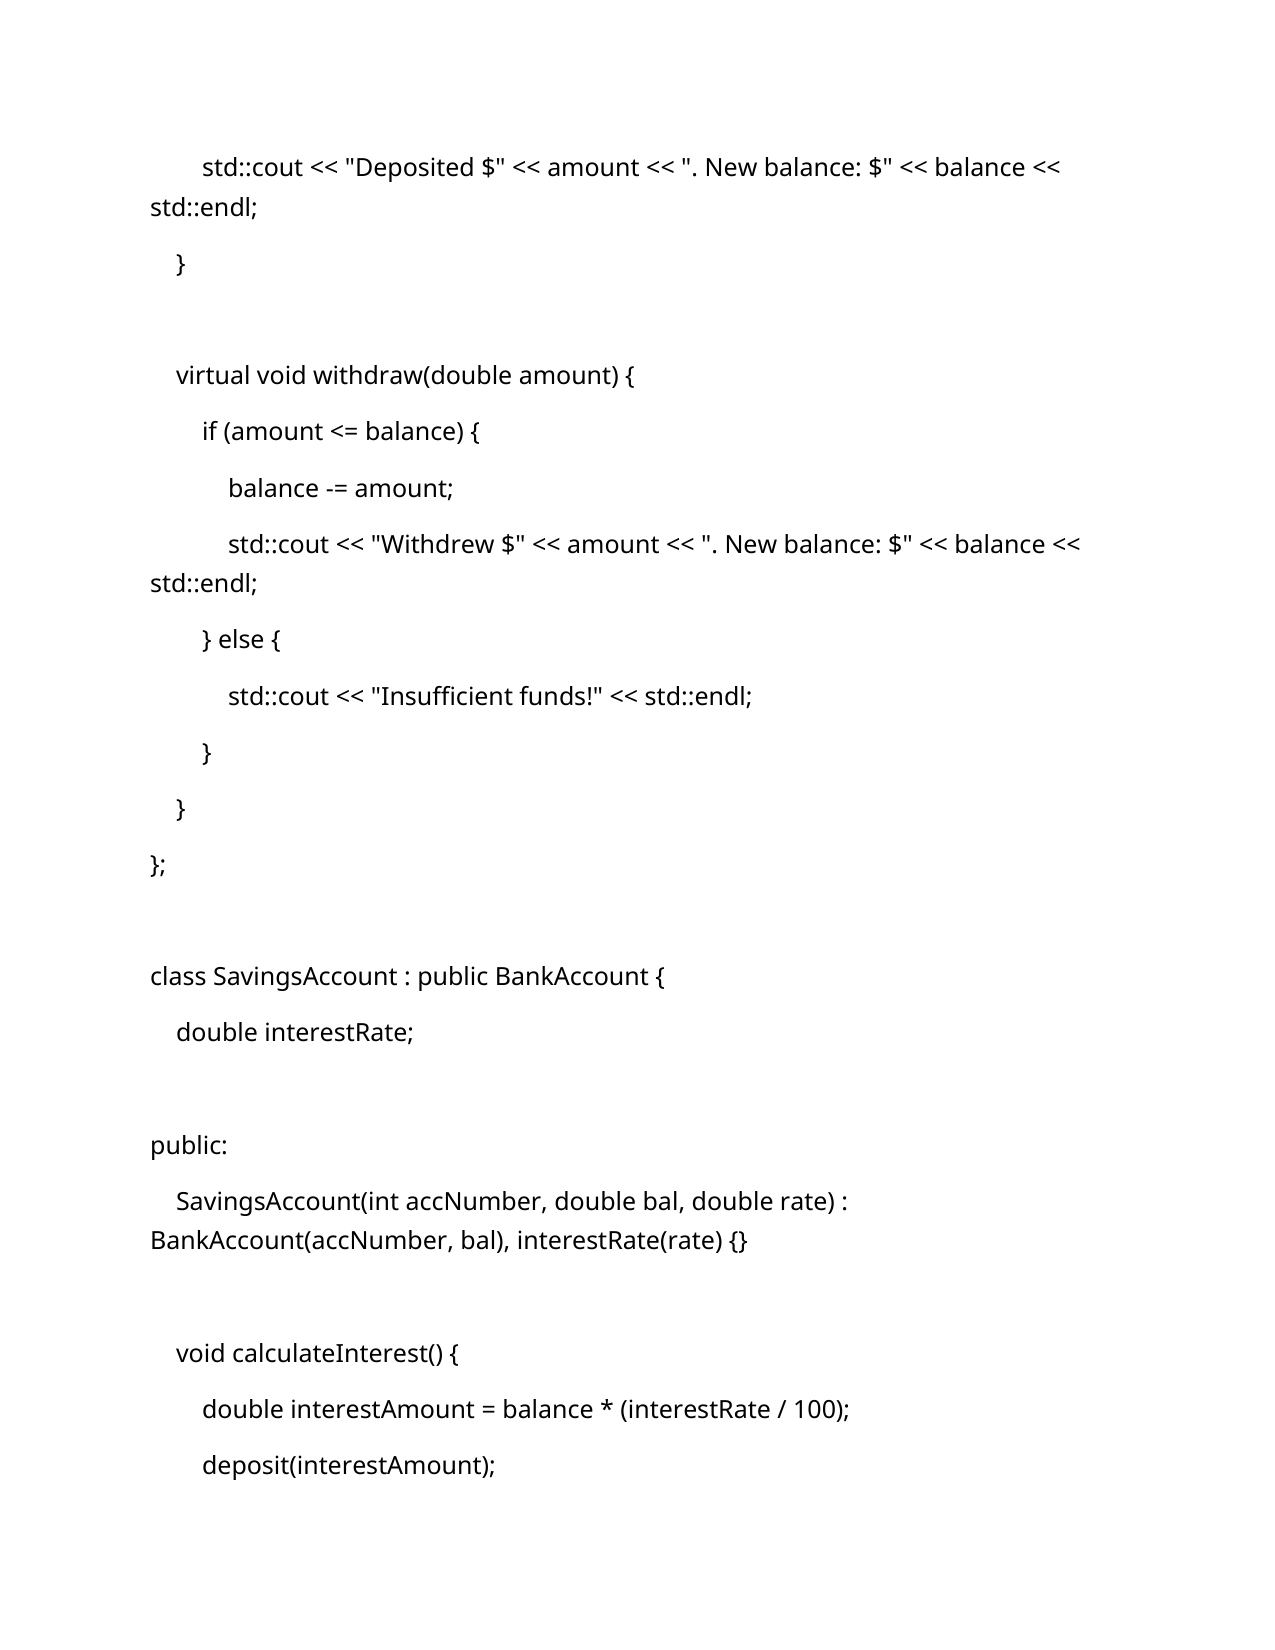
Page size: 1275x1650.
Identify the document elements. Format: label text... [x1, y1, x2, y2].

text double interestRate; [150, 1015, 1125, 1049]
text class SavingsAccount : public BankAccount { [150, 959, 1125, 993]
text virtual void withdraw(double amount) { [150, 358, 1125, 392]
text std::cout << "Deposited $" << amount << ". New balance: $" << balance << std::endl; [150, 150, 1125, 223]
text double interestAmount = balance * (interestRate / 100); [150, 1391, 1125, 1425]
text } [150, 790, 1125, 824]
text } else { [150, 622, 1125, 656]
text std::cout << "Insufficient funds!" << std::endl; [150, 678, 1125, 712]
text }; [150, 847, 1125, 881]
text deposit(interestAmount); [150, 1447, 1125, 1482]
text } [150, 734, 1125, 768]
text SavingsAccount(int accNumber, double bal, double rate) : BankAccount(accNumber, bal), interestRate(rate) {} [150, 1183, 1125, 1257]
text std::cout << "Withdrew $" << amount << ". New balance: $" << balance << std::endl; [150, 526, 1125, 600]
text } [150, 246, 1125, 280]
text public: [150, 1127, 1125, 1161]
text void calculateInterest() { [150, 1335, 1125, 1369]
text balance -= amount; [150, 470, 1125, 504]
text if (amount <= balance) { [150, 414, 1125, 448]
